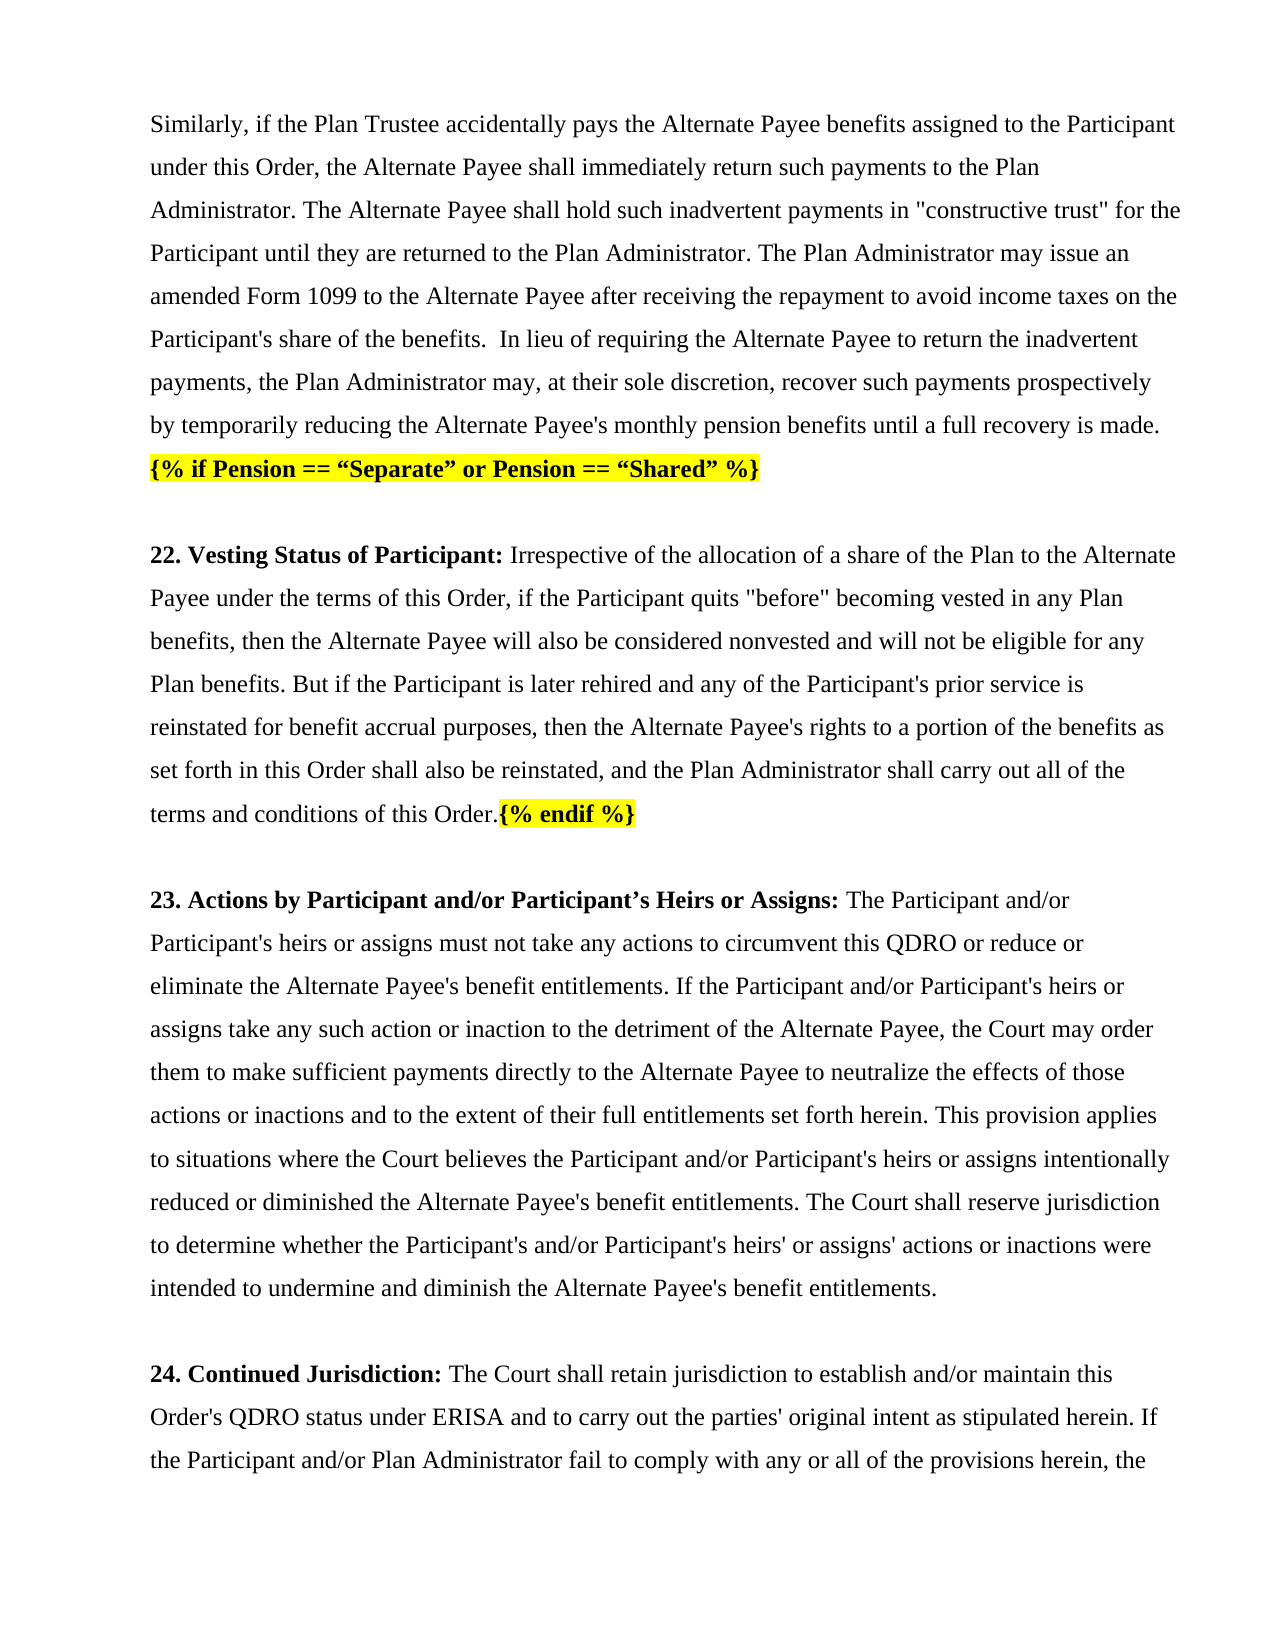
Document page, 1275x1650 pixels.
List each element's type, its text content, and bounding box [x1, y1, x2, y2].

list Actions by Participant and/or Participant’s Heirs or Assigns: The Participant and/or Participant's heirs or assigns must not take any actions to circumvent this QDRO or reduce or eliminate the Alternate Payee's benefit entitlements. If the Participant and/or Participant's heirs or assigns take any such action or inaction to the detriment of the Alternate Payee, the Court may order them to make sufficient payments directly to the Alternate Payee to neutralize the effects of those actions or inactions and to the extent of their full entitlements set forth herein. This provision applies to situations where the Court believes the Participant and/or Participant's heirs or assigns intentionally reduced or diminished the Alternate Payee's benefit entitlements. The Court shall reserve jurisdiction to determine whether the Participant's and/or Participant's heirs' or assigns' actions or inactions were intended to undermine and diminish the Alternate Payee's benefit entitlements. [150, 885, 1181, 1302]
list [150, 1359, 1181, 1474]
text Similarly, if the Plan Trustee accidentally pays the Alternate Payee benefits assigned to the Participant under this Order, the Alternate Payee shall immediately return such payments to the Plan Administrator. The Alternate Payee shall hold such inadvertent payments in "constructive trust" for the Participant until they are returned to the Plan Administrator. The Plan Administrator may issue an amended Form 1099 to the Alternate Payee after receiving the repayment to avoid income taxes on the Participant's share of the benefits. In lieu of requiring the Alternate Payee to return the inadvertent payments, the Plan Administrator may, at their sole discretion, recover such payments prospectively by temporarily reducing the Alternate Payee's monthly pension benefits until a full recovery is made.{% if Pension == “Separate” or Pension == “Shared” %} [150, 109, 1181, 482]
list Vesting Status of Participant: Irrespective of the allocation of a share of the Plan to the Alternate Payee under the terms of this Order, if the Participant quits "before" becoming vested in any Plan benefits, then the Alternate Payee will also be considered nonvested and will not be eligible for any Plan benefits. But if the Participant is later rehired and any of the Participant's prior service is reinstated for benefit accrual purposes, then the Alternate Payee's rights to a portion of the benefits as set forth in this Order shall also be reinstated, and the Plan Administrator shall carry out all of the terms and conditions of this Order.{% endif %} [150, 540, 1181, 827]
